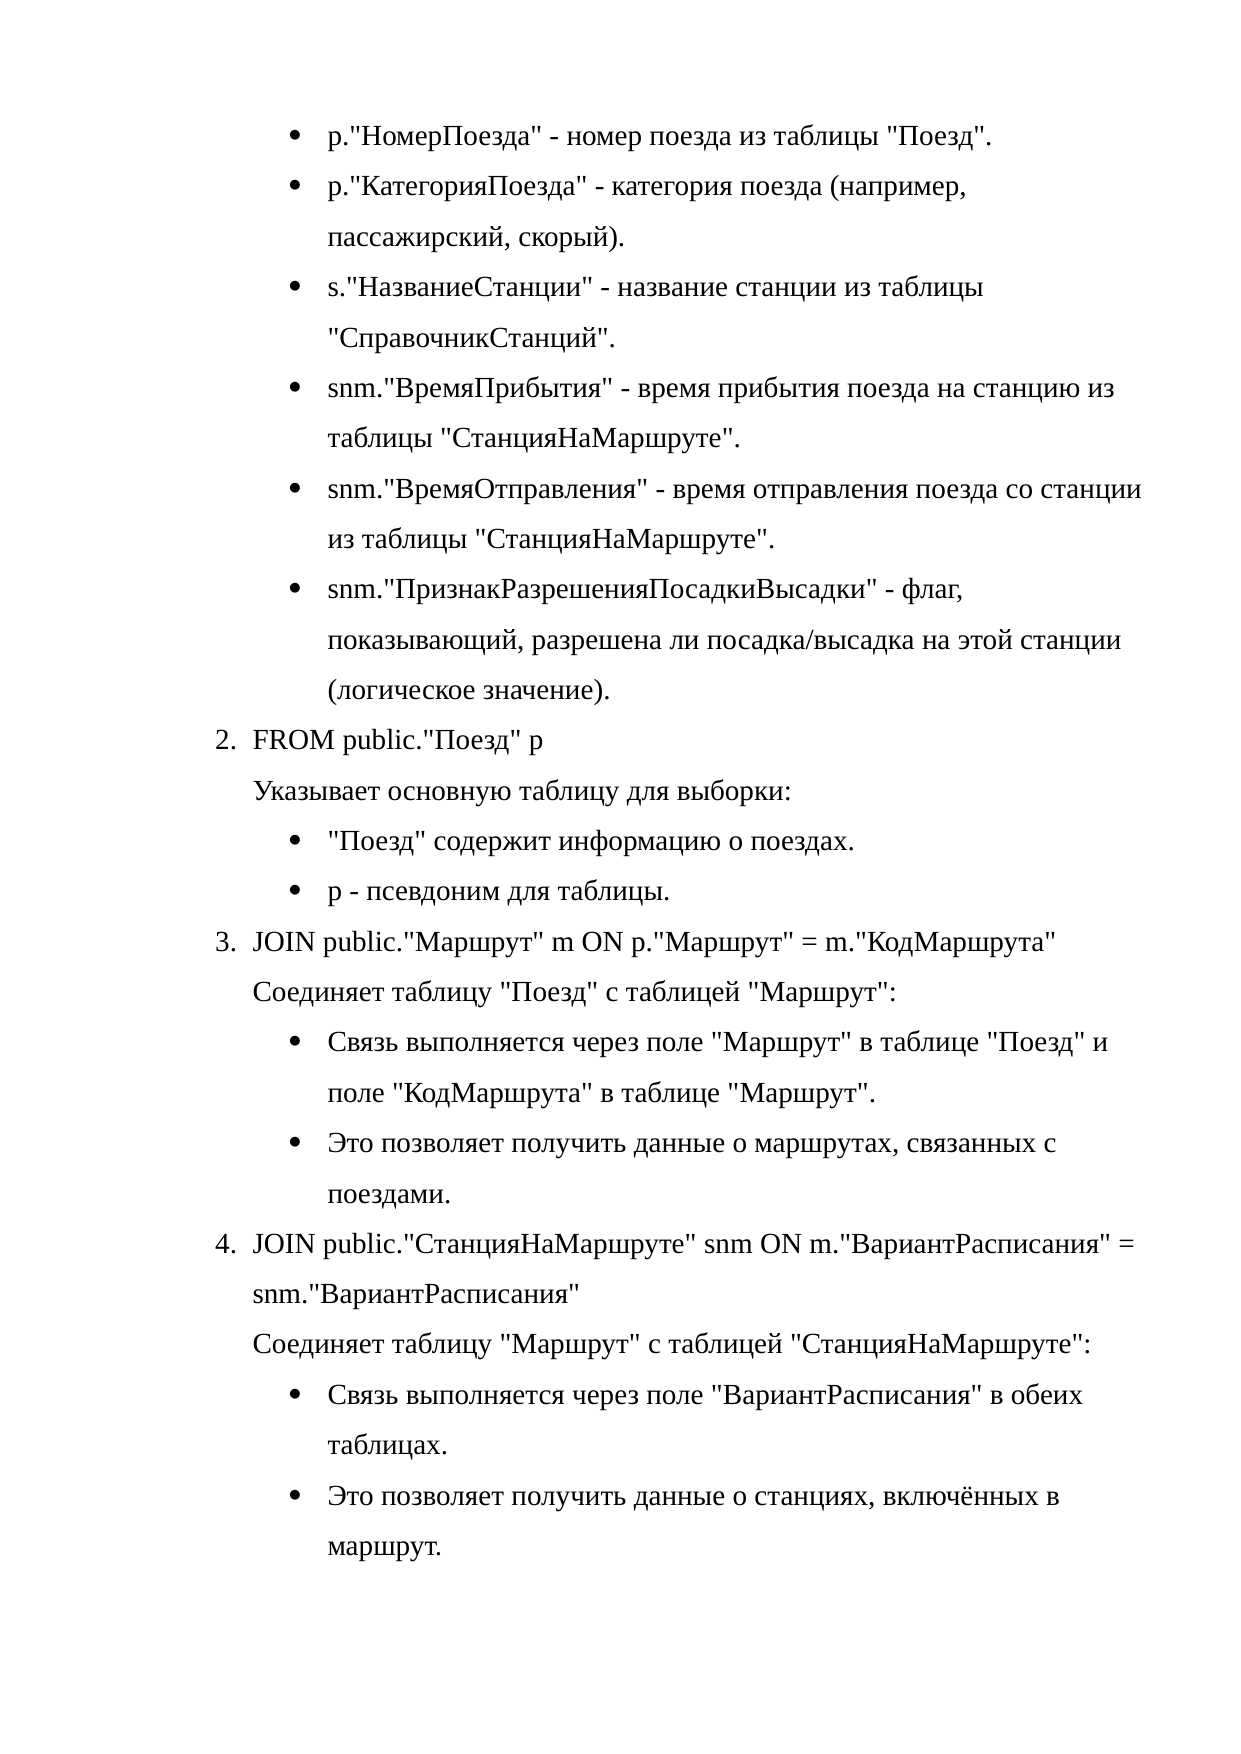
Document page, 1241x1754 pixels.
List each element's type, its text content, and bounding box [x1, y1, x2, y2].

list snm."ВремяОтправления" - время отправления поезда со станции из таблицы "СтанцияНаМаршруте". [290, 471, 1152, 555]
list Связь выполняется через поле "ВариантРасписания" в обеих таблицах. [290, 1377, 1152, 1461]
list JOIN public."Маршрут" m ON p."Маршрут" = m."КодМаршрута" Соединяет таблицу "Поезд" с таблицей "Маршрут": [215, 924, 1152, 1008]
list snm."ВремяПрибытия" - время прибытия поезда на станцию из таблицы "СтанцияНаМаршруте". [290, 370, 1152, 454]
list JOIN public."СтанцияНаМаршруте" snm ON m."ВариантРасписания" = snm."ВариантРасписания" Соединяет таблицу "Маршрут" с таблицей "СтанцияНаМаршруте": [215, 1226, 1152, 1360]
list "Поезд" содержит информацию о поездах. [290, 823, 1152, 857]
list p."КатегорияПоезда" - категория поезда (например, пассажирский, скорый). [290, 168, 1152, 252]
list Это позволяет получить данные о станциях, включённых в маршрут. [290, 1478, 1152, 1562]
list Связь выполняется через поле "Маршрут" в таблице "Поезд" и поле "КодМаршрута" в таблице "Маршрут". [290, 1024, 1152, 1108]
list s."НазваниеСтанции" - название станции из таблицы "СправочникСтанций". [290, 269, 1152, 353]
list p."НомерПоезда" - номер поезда из таблицы "Поезд". [290, 118, 1152, 152]
list Это позволяет получить данные о маршрутах, связанных с поездами. [290, 1125, 1152, 1209]
list snm."ПризнакРазрешенияПосадкиВысадки" - флаг, показывающий, разрешена ли посадка/высадка на этой станции (логическое значение). [290, 571, 1152, 706]
list FROM public."Поезд" p Указывает основную таблицу для выборки: [215, 722, 1152, 806]
list p - псевдоним для таблицы. [290, 873, 1152, 907]
